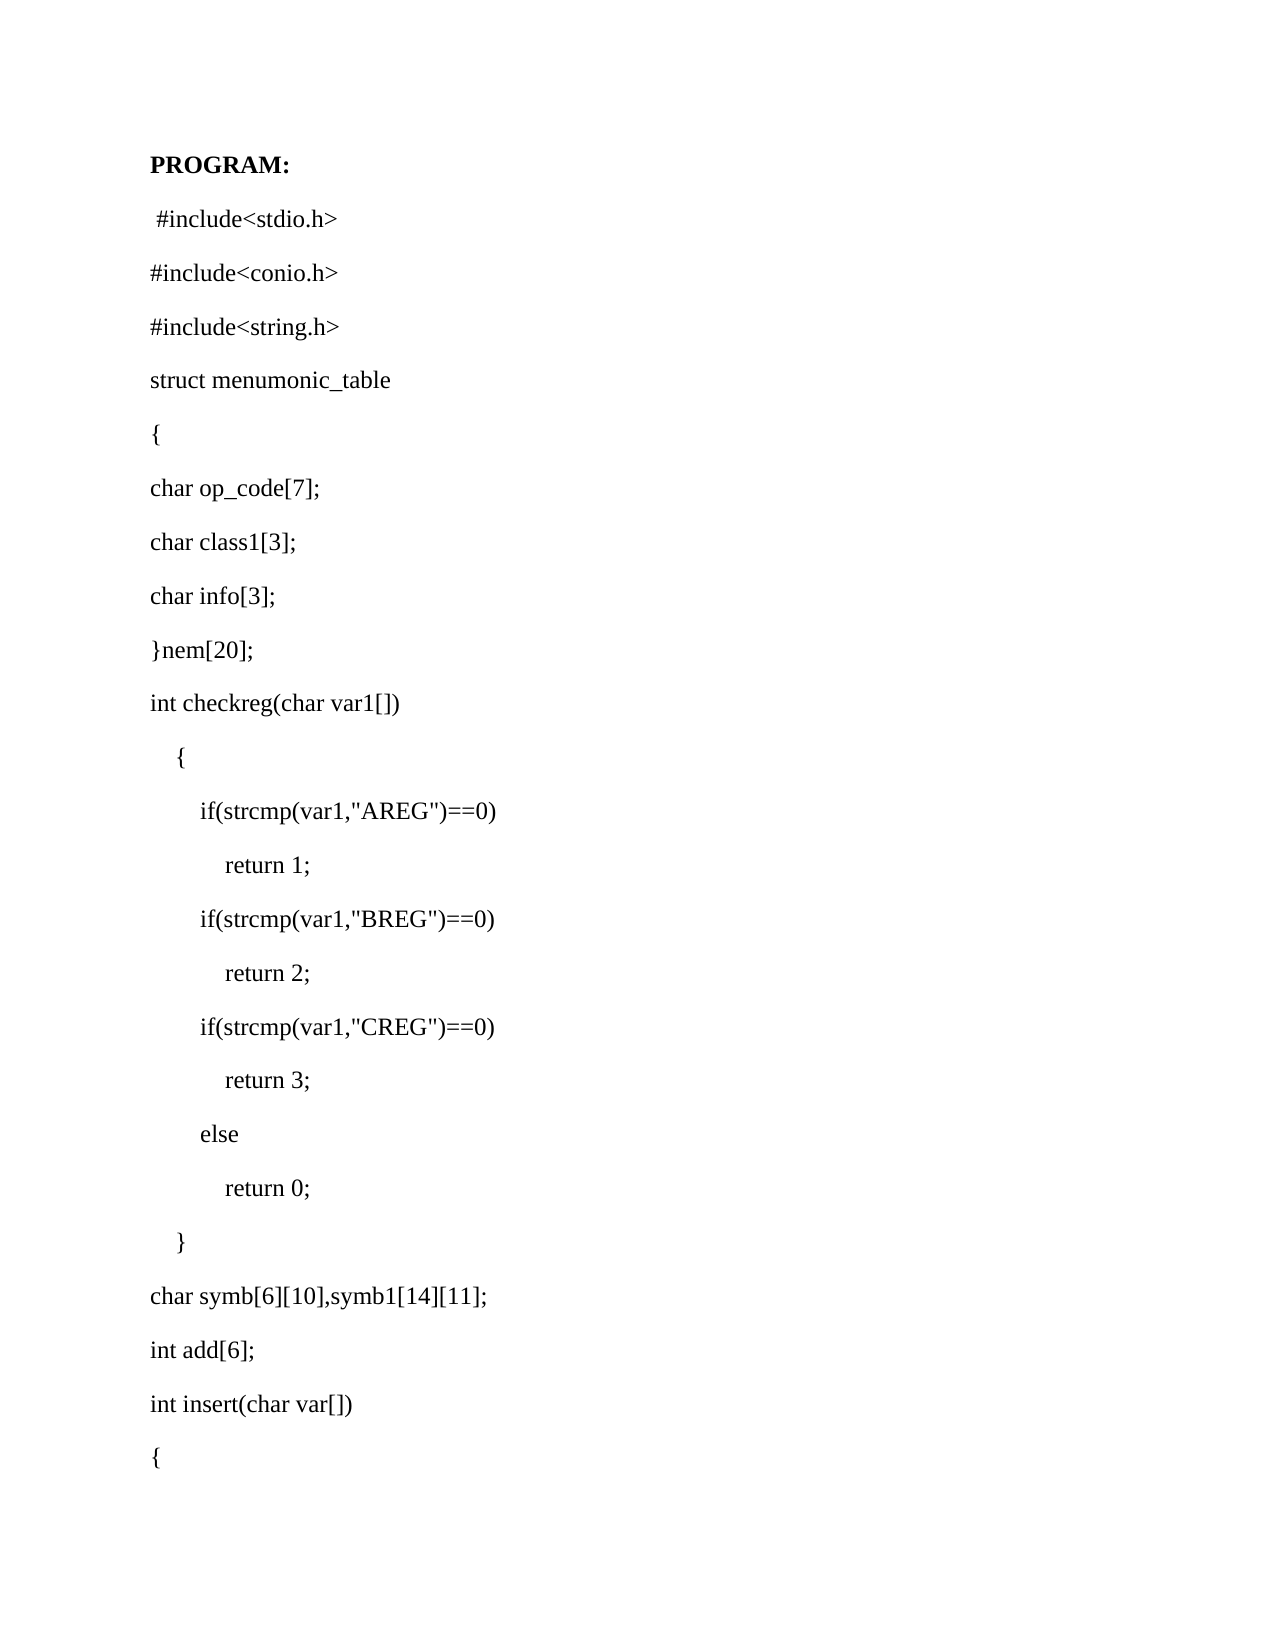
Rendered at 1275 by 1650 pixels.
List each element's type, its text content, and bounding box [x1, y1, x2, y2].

text } [150, 1227, 1125, 1256]
text { [150, 742, 1125, 771]
text char op_code[7]; [150, 473, 1125, 502]
text int checkreg(char var1[]) [150, 688, 1125, 717]
text return 3; [150, 1066, 1125, 1094]
text #include<stdio.h> [150, 204, 1125, 233]
text if(strcmp(var1,"AREG")==0) [150, 796, 1125, 825]
text int insert(char var[]) [150, 1389, 1125, 1417]
text struct menumonic_table [150, 365, 1125, 394]
text return 1; [150, 850, 1125, 879]
text }nem[20]; [150, 635, 1125, 663]
text return 0; [150, 1173, 1125, 1202]
text char class1[3]; [150, 527, 1125, 556]
text int add[6]; [150, 1335, 1125, 1363]
text { [150, 419, 1125, 448]
text return 2; [150, 958, 1125, 987]
text char symb[6][10],symb1[14][11]; [150, 1281, 1125, 1310]
text char info[3]; [150, 581, 1125, 609]
text if(strcmp(var1,"CREG")==0) [150, 1012, 1125, 1040]
text #include<conio.h> [150, 258, 1125, 286]
text { [150, 1442, 1125, 1471]
text else [150, 1119, 1125, 1148]
text #include<string.h> [150, 312, 1125, 340]
text PROGRAM: [150, 150, 1125, 179]
text if(strcmp(var1,"BREG")==0) [150, 904, 1125, 933]
